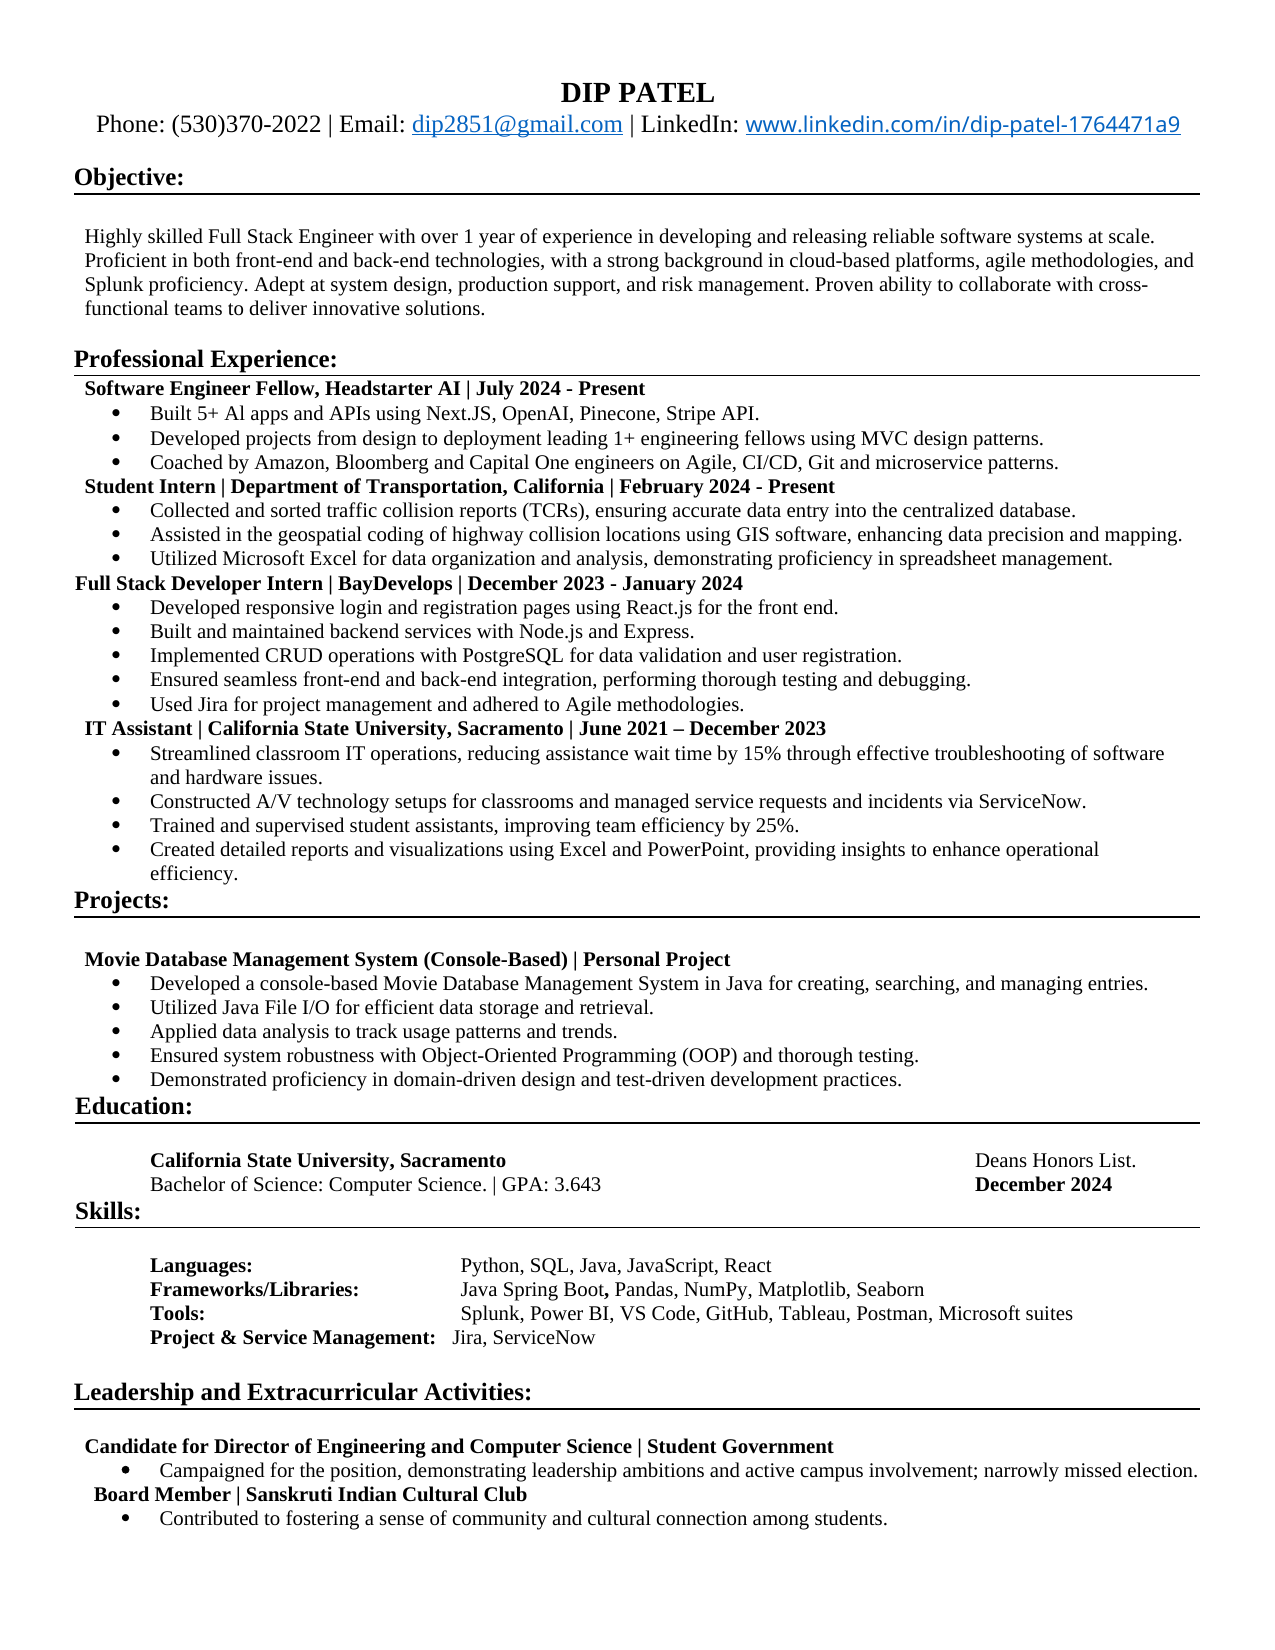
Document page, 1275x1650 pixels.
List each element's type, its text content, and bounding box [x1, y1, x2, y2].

list Board Member | Sanskruti Indian Cultural Club [94, 1482, 1200, 1506]
list Demonstrated proficiency in domain-driven design and test-driven development practices. [112, 1067, 1200, 1091]
list Education: [75, 1091, 1200, 1122]
list Coached by Amazon, Bloomberg and Capital One engineers on Agile, CI/CD, Git and microservice patterns. [112, 450, 1200, 474]
text Projects: [74, 886, 1200, 916]
list Movie Database Management System (Console-Based) | Personal Project [84, 947, 1200, 971]
text Professional Experience: [73, 344, 1200, 376]
list California State University, Sacramento Deans Honors List. [150, 1148, 1200, 1172]
list Trained and supervised student assistants, improving team efficiency by 25%. [112, 813, 1184, 837]
list Collected and sorted traffic collision reports (TCRs), ensuring accurate data entry into the centralized database. [112, 498, 1184, 522]
text Full Stack Developer Intern | BayDevelops | December 2023 - January 2024 [75, 571, 1184, 595]
list Campaigned for the position, demonstrating leadership ambitions and active campus involvement; narrowly missed election. [122, 1458, 1200, 1482]
list Utilized Java File I/O for efficient data storage and retrieval. [112, 995, 1200, 1019]
list Languages: Python, SQL, Java, JavaScript, React [150, 1252, 1200, 1277]
text IT Assistant | California State University, Sacramento | June 2021 – December 2023 [84, 716, 1184, 740]
list Ensured system robustness with Object-Oriented Programming (OOP) and thorough testing. [112, 1043, 1200, 1067]
text Highly skilled Full Stack Engineer with over 1 year of experience in developing and releasing reliable software systems at scale. Proficient in both front-end and back-end technologies, with a strong background in cloud-based platforms, agile methodologies, and Splunk proficiency. Adept at system design, production support, and risk management. Proven ability to collaborate with cross-functional teams to deliver innovative solutions. [84, 223, 1200, 320]
list Contributed to fostering a sense of community and cultural connection among students. [122, 1506, 1200, 1530]
text Leadership and Extracurricular Activities: [73, 1377, 1200, 1409]
list Utilized Microsoft Excel for data organization and analysis, demonstrating proficiency in spreadsheet management. [112, 546, 1184, 570]
list Constructed A/V technology setups for classrooms and managed service requests and incidents via ServiceNow. [112, 789, 1184, 813]
list Assisted in the geospatial coding of highway collision locations using GIS software, enhancing data precision and mapping. [112, 522, 1184, 546]
list Implemented CRUD operations with PostgreSQL for data validation and user registration. [112, 643, 1184, 667]
list Used Jira for project management and adhered to Agile methodologies. [112, 691, 1184, 716]
list Bachelor of Science: Computer Science. | GPA: 3.643 December 2024 [150, 1172, 1200, 1196]
list Built and maintained backend services with Node.js and Express. [112, 619, 1184, 643]
text Software Engineer Fellow, Headstarter AI | July 2024 - Present [84, 376, 1200, 400]
list Project & Service Management: Jira, ServiceNow [150, 1325, 1200, 1349]
list ﻿﻿Built 5+ Al apps and APIs using Next.JS, OpenAI, Pinecone, Stripe API. [112, 400, 1200, 426]
text Phone: (530)370-2022 | Email: dip2851@gmail.com | LinkedIn: www.linkedin.com/in/dip-patel-1764471a9 [77, 108, 1199, 138]
list Applied data analysis to track usage patterns and trends. [112, 1019, 1200, 1043]
list Developed responsive login and registration pages using React.js for the front end. [112, 595, 1184, 619]
list Frameworks/Libraries: Java Spring Boot, Pandas, NumPy, Matplotlib, Seaborn [150, 1277, 1200, 1301]
list Developed a console-based Movie Database Management System in Java for creating, searching, and managing entries. [112, 971, 1200, 995]
list Skills: [75, 1196, 1200, 1227]
list Streamlined classroom IT operations, reducing assistance wait time by 15% through effective troubleshooting of software and hardware issues. [112, 741, 1184, 789]
list Tools: Splunk, Power BI, VS Code, GitHub, Tableau, Postman, Microsoft suites [150, 1301, 1200, 1325]
list Student Intern | Department of Transportation, California | February 2024 - Present [84, 474, 1184, 498]
text Objective: [73, 162, 1200, 195]
text DIP PATEL [76, 75, 1200, 108]
list Developed projects from design to deployment leading 1+ engineering fellows using MVC design patterns. [112, 426, 1200, 450]
list Created detailed reports and visualizations using Excel and PowerPoint, providing insights to enhance operational efficiency. [112, 837, 1184, 885]
list Ensured seamless front-end and back-end integration, performing thorough testing and debugging. [112, 667, 1184, 691]
text Candidate for Director of Engineering and Computer Science | Student Government [74, 1433, 1200, 1458]
